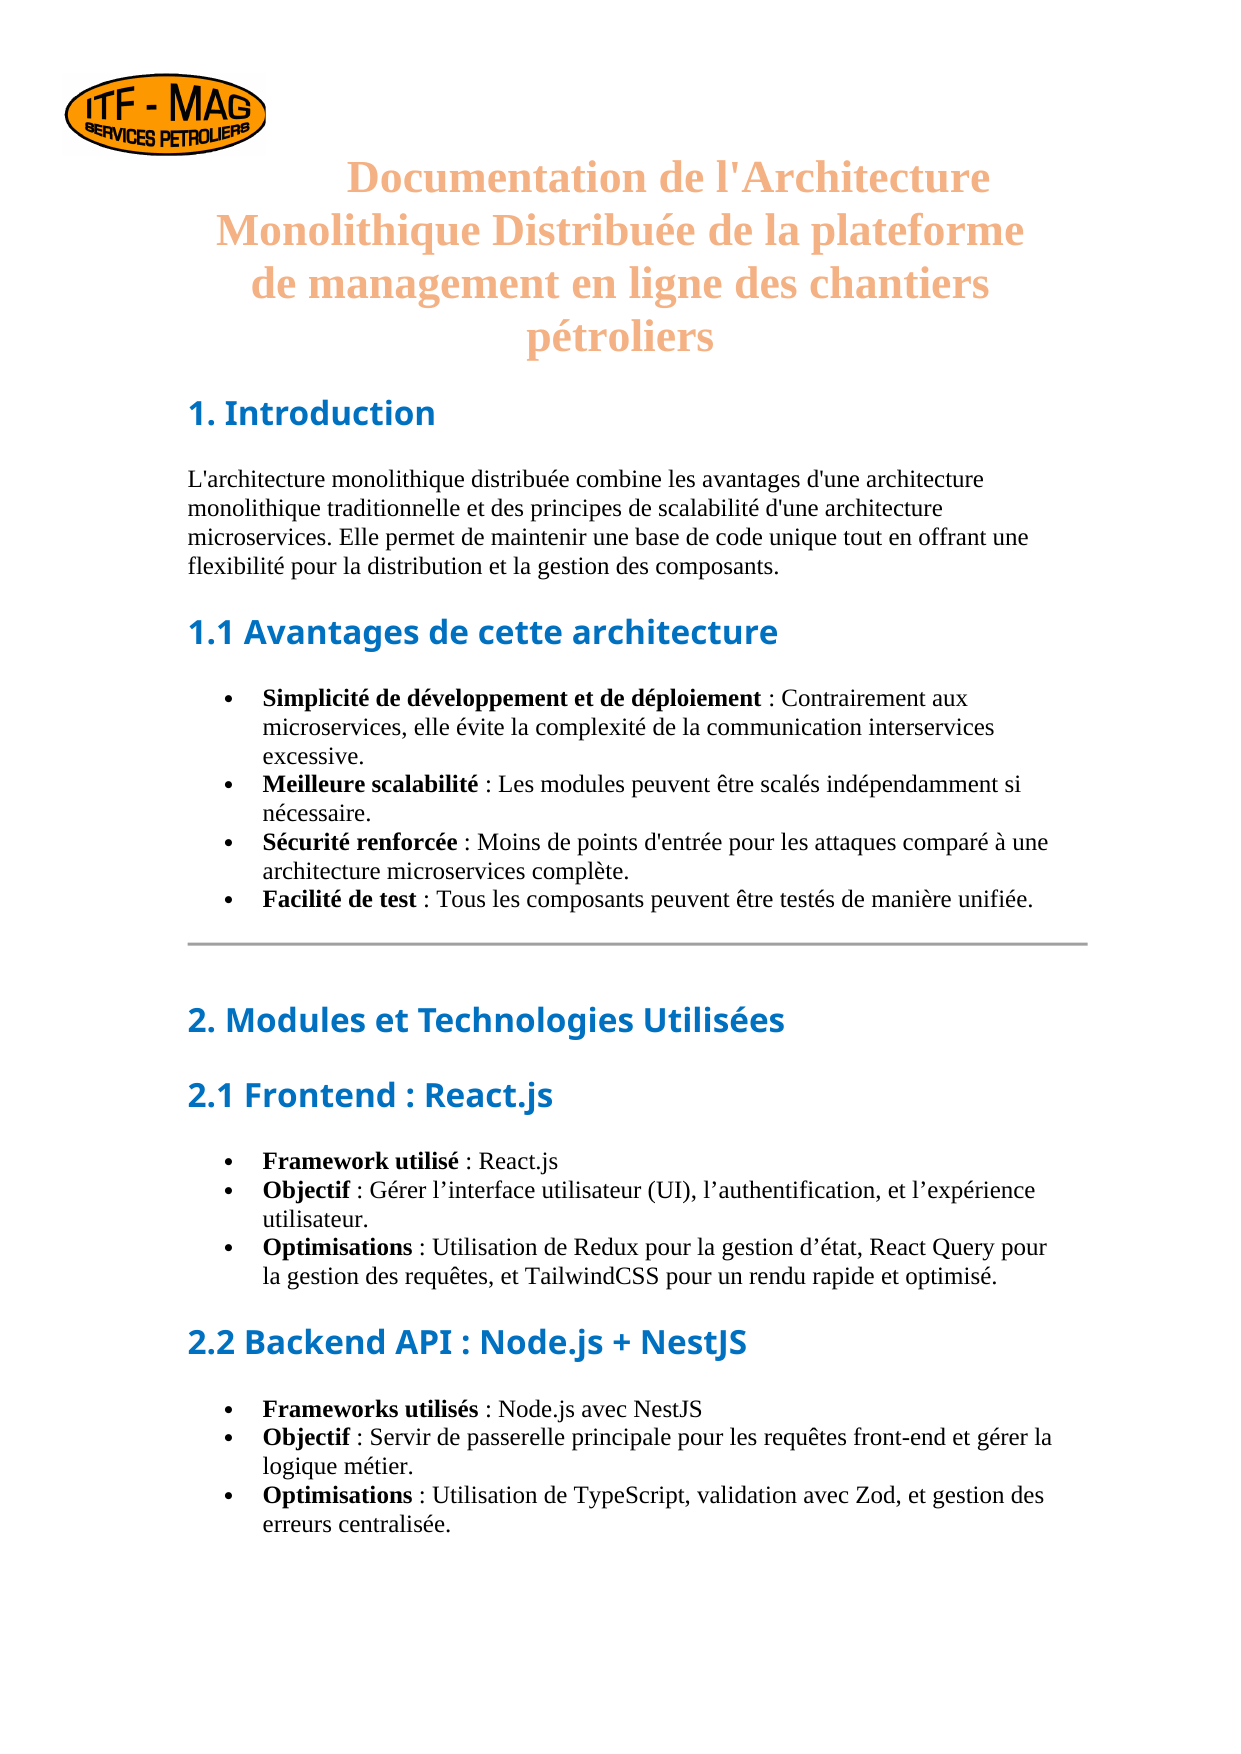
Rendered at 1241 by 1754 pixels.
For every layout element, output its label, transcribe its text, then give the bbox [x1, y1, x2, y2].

subtitle 1. Introduction [187, 390, 1053, 435]
list Objectif : Servir de passerelle principale pour les requêtes front-end et gérer la logique métier. [225, 1422, 1053, 1480]
list Facilité de test : Tous les composants peuvent être testés de manière unifiée. [225, 884, 1053, 913]
list Frameworks utilisés : Node.js avec NestJS [225, 1394, 1053, 1422]
picture [62, 73, 266, 156]
subtitle 2.1 Frontend : React.js [187, 1072, 1053, 1117]
list Meilleure scalabilité : Les modules peuvent être scalés indépendamment si nécessaire. [225, 769, 1053, 827]
text L'architecture monolithique distribuée combine les avantages d'une architecture monolithique traditionnelle et des principes de scalabilité d'une architecture microservices. Elle permet de maintenir une base de code unique tout en offrant une flexibilité pour la distribution et la gestion des composants. [187, 464, 1053, 579]
list Objectif : Gérer l’interface utilisateur (UI), l’authentification, et l’expérience utilisateur. [225, 1175, 1053, 1232]
subtitle 2. Modules et Technologies Utilisées [187, 997, 1053, 1042]
subtitle 2.2 Backend API : Node.js + NestJS [187, 1319, 1053, 1364]
text Documentation de l'Architecture Monolithique Distribuée de la plateforme de management en ligne des chantiers pétroliers [187, 150, 1053, 361]
list Sécurité renforcée : Moins de points d'entrée pour les attaques comparé à une architecture microservices complète. [225, 827, 1053, 884]
list Simplicité de développement et de déploiement : Contrairement aux microservices, elle évite la complexité de la communication interservices excessive. [225, 683, 1053, 769]
list Framework utilisé : React.js [225, 1146, 1053, 1175]
list Optimisations : Utilisation de Redux pour la gestion d’état, React Query pour la gestion des requêtes, et TailwindCSS pour un rendu rapide et optimisé. [225, 1232, 1053, 1290]
list Optimisations : Utilisation de TypeScript, validation avec Zod, et gestion des erreurs centralisée. [225, 1480, 1053, 1537]
subtitle 1.1 Avantages de cette architecture [187, 609, 1053, 654]
